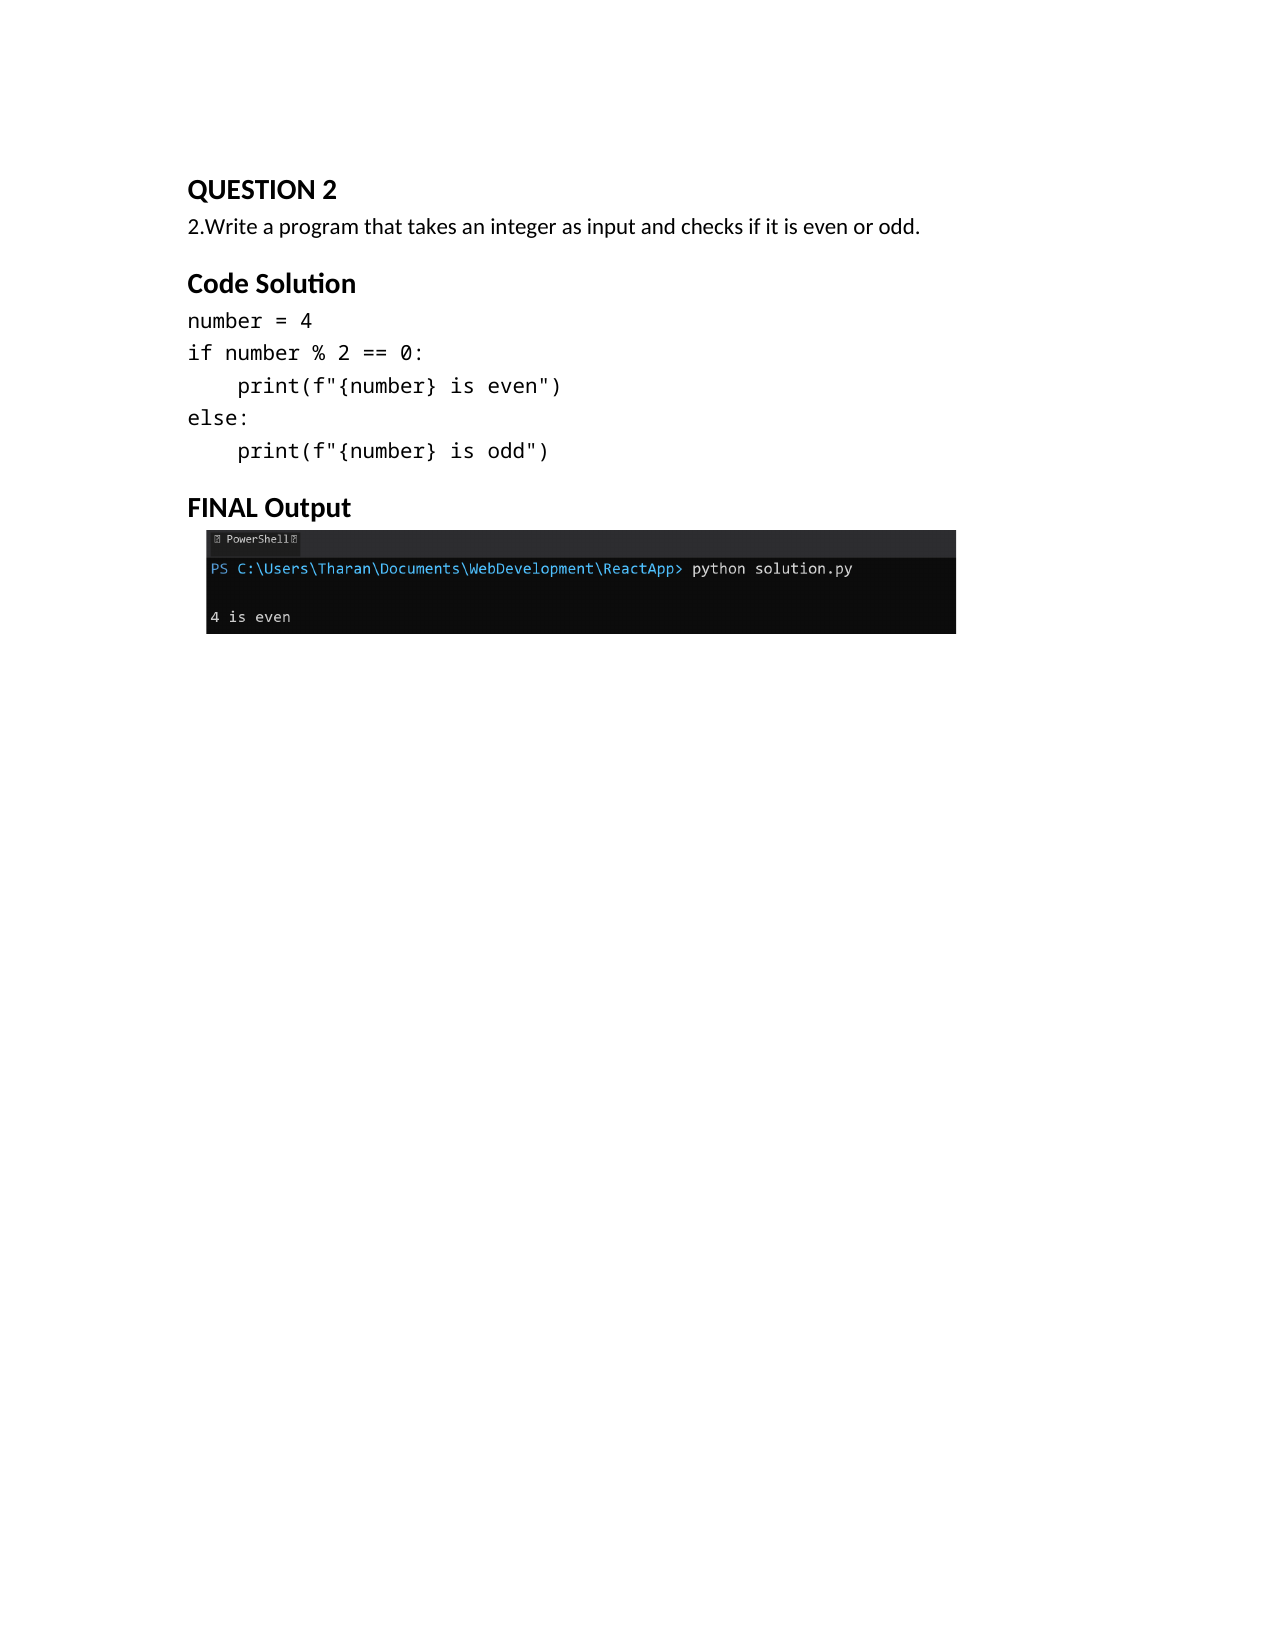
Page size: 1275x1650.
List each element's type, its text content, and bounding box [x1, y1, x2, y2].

subtitle FINAL Output [187, 489, 1087, 525]
picture [206, 530, 957, 634]
text 2.Write a program that takes an integer as input and checks if it is even or odd. [187, 212, 1087, 240]
subtitle QUESTION 2 [187, 171, 1087, 206]
subtitle Code Solution [187, 265, 1087, 300]
text number = 4 if number % 2 == 0: print(f"{number} is even") else: print(f"{number} is odd") [187, 306, 1087, 464]
